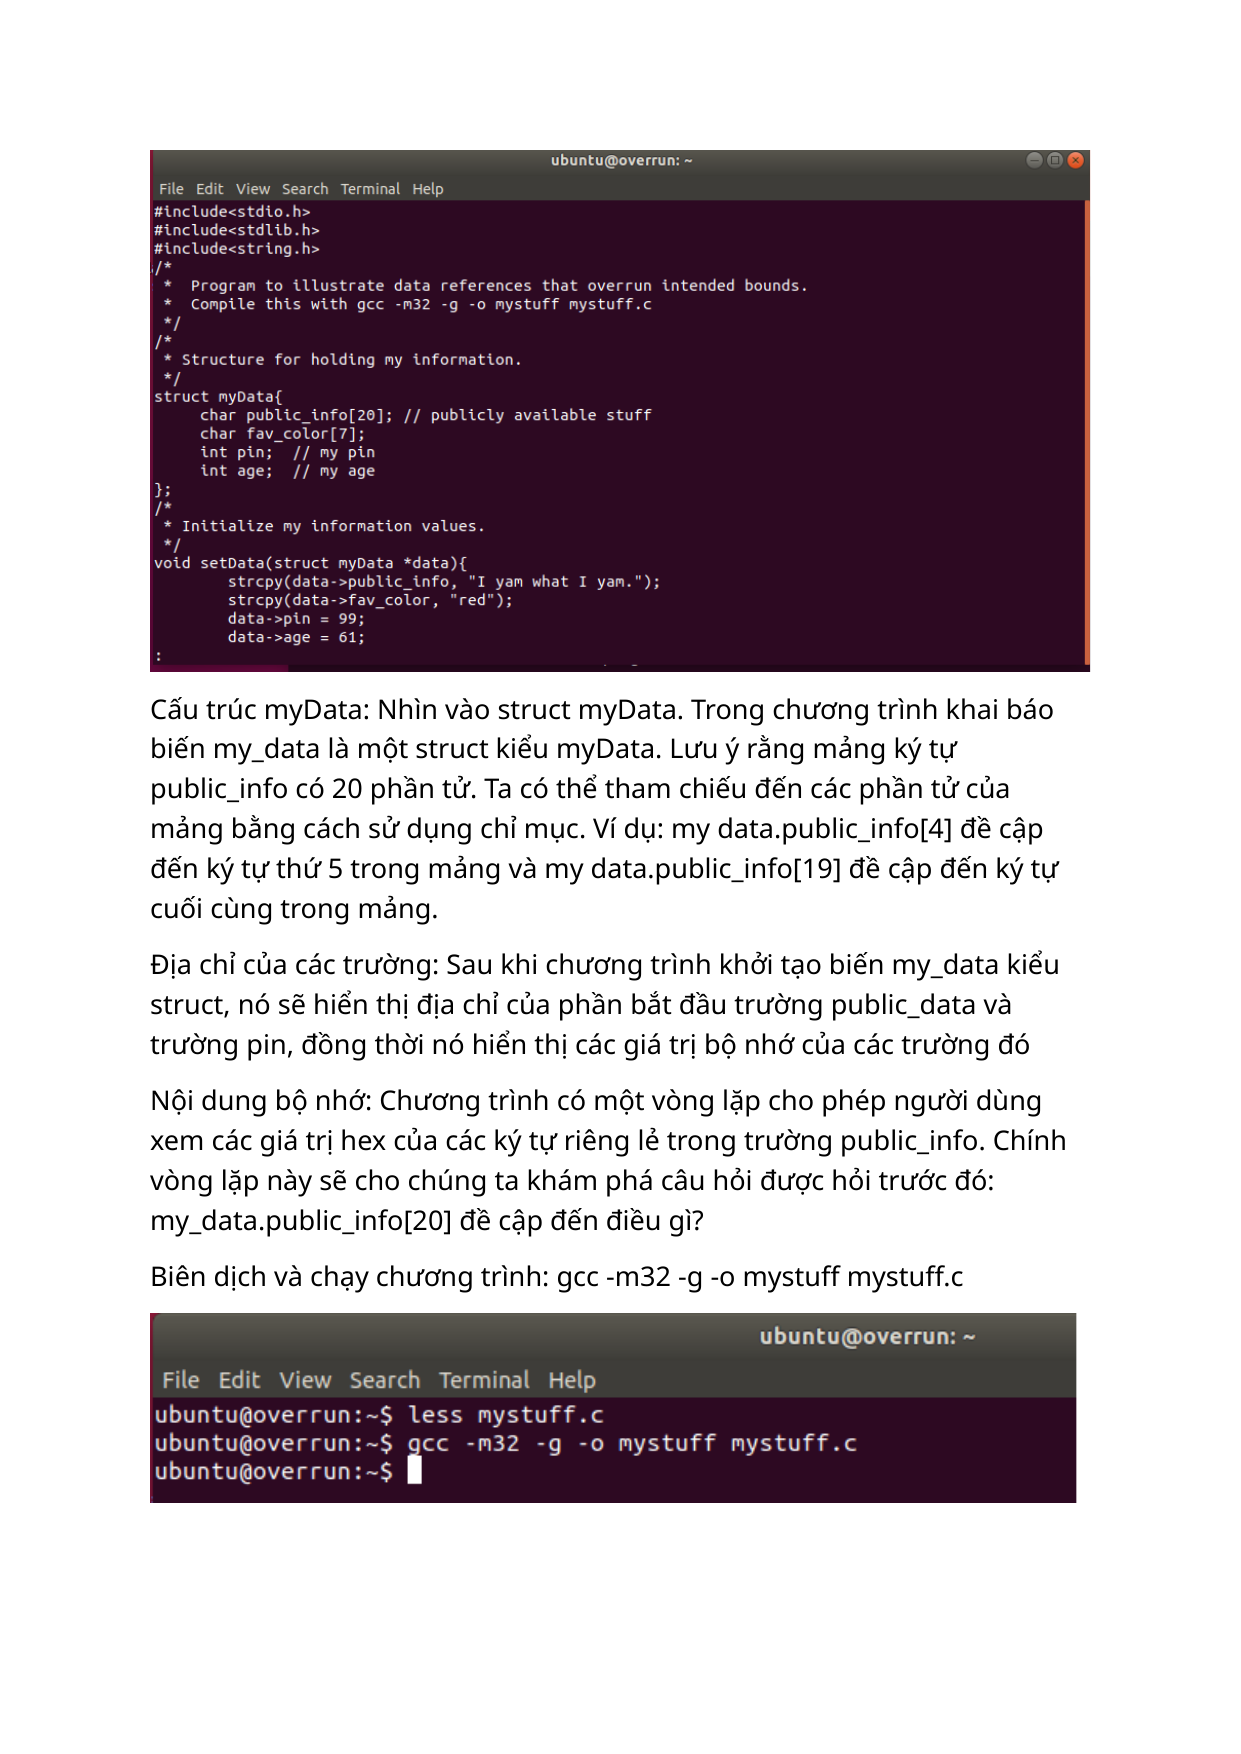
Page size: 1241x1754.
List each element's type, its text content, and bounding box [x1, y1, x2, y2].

text Nội dung bộ nhớ: Chương trình có một vòng lặp cho phép người dùng xem các giá trị hex của các ký tự riêng lẻ trong trường public_info. Chính vòng lặp này sẽ cho chúng ta khám phá câu hỏi được hỏi trước đó: my_data.public_info[20] đề cập đến điều gì? [150, 1082, 1090, 1238]
text Địa chỉ của các trường: Sau khi chương trình khởi tạo biến my_data kiểu struct, nó sẽ hiển thị địa chỉ của phần bắt đầu trường public_data và trường pin, đồng thời nó hiển thị các giá trị bộ nhớ của các trường đó [150, 946, 1090, 1062]
picture [150, 150, 1091, 672]
picture [150, 1313, 1077, 1503]
text Biên dịch và chạy chương trình: gcc -m32 -g -o mystuff mystuff.c [150, 1257, 1090, 1294]
text Cấu trúc myData: Nhìn vào struct myData. Trong chương trình khai báo biến my_data là một struct kiểu myData. Lưu ý rằng mảng ký tự public_info có 20 phần tử. Ta có thể tham chiếu đến các phần tử của mảng bằng cách sử dụng chỉ mục. Ví dụ: my data.public_info[4] đề cập đến ký tự thứ 5 trong mảng và my data.public_info[19] đề cập đến ký tự cuối cùng trong mảng. [150, 690, 1090, 926]
